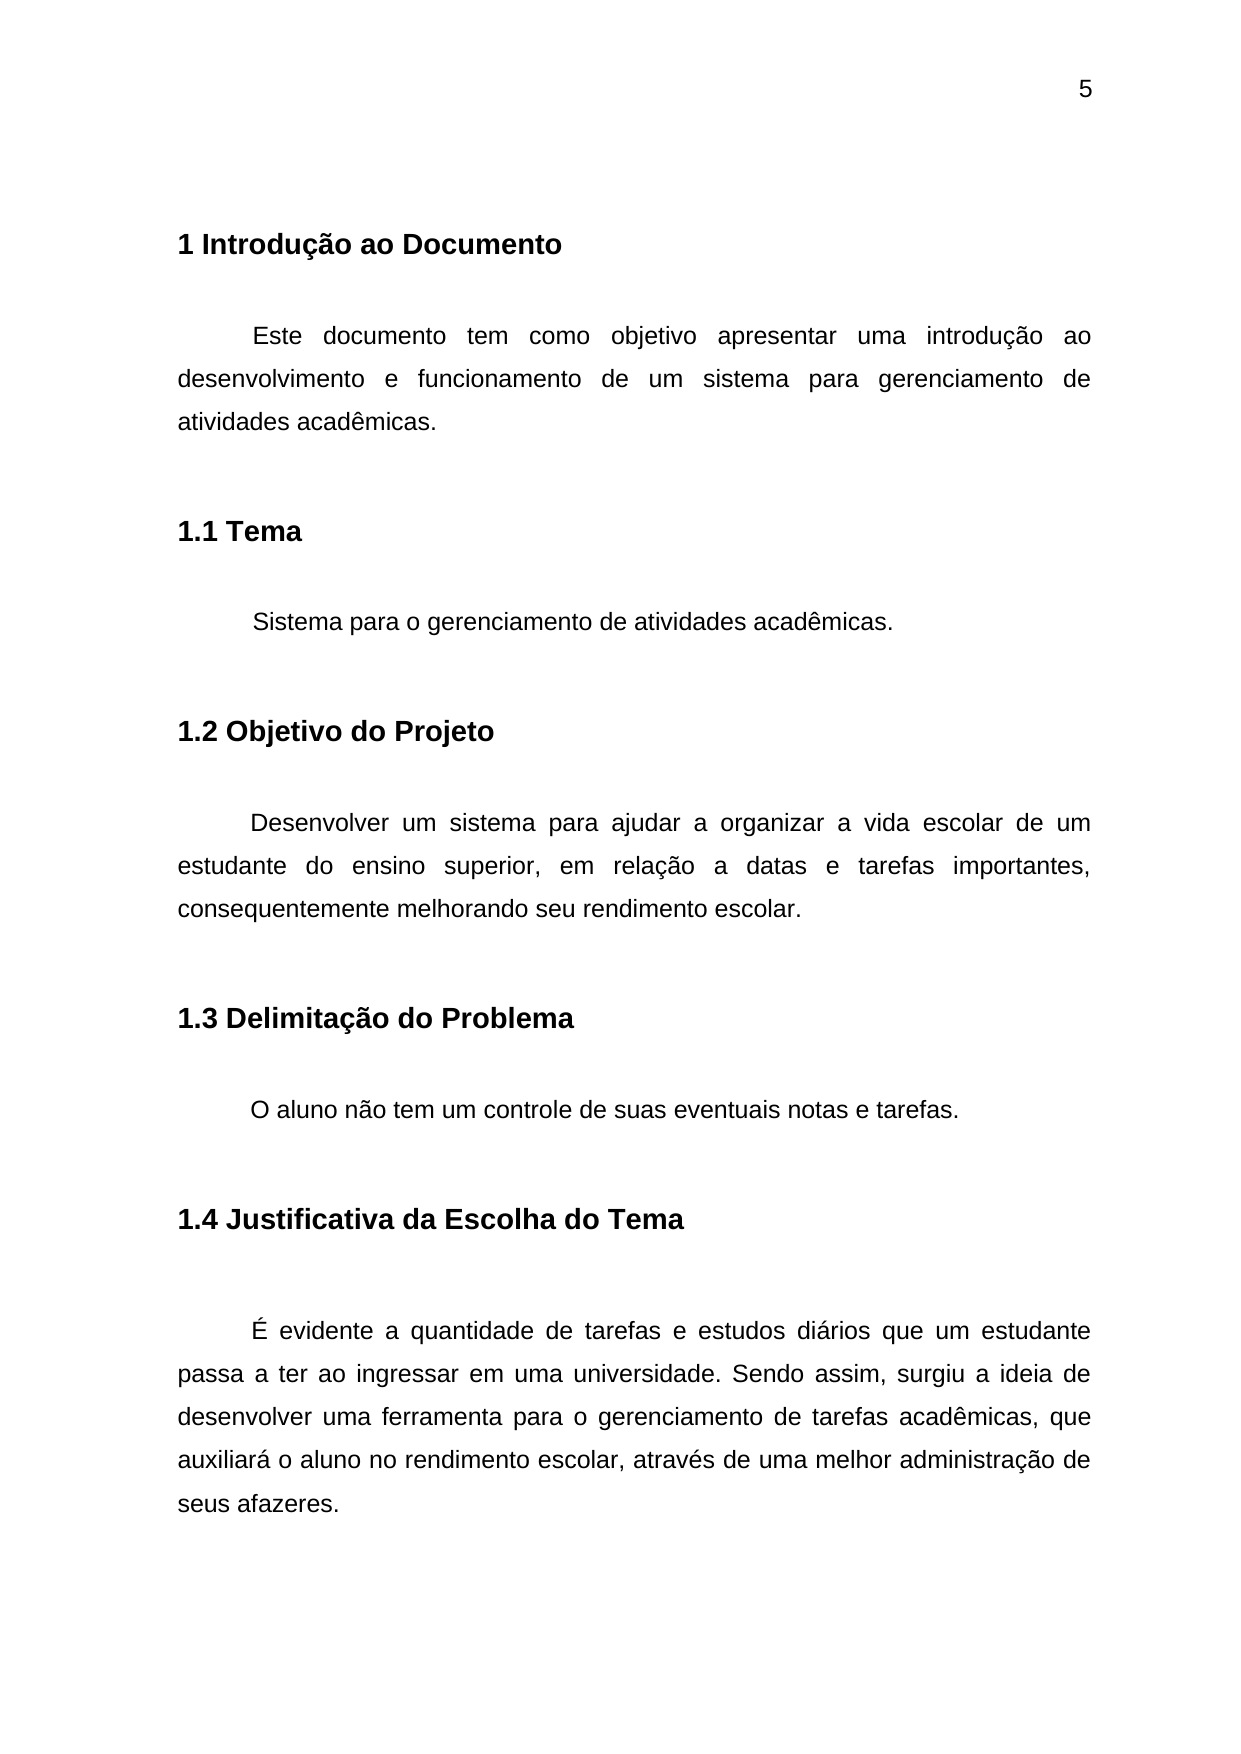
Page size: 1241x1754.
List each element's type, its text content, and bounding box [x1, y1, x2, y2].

text Desenvolver um sistema para ajudar a organizar a vida escolar de um estudante do ensino superior, em relação a datas e tarefas importantes, consequentemente melhorando seu rendimento escolar. [177, 808, 1092, 923]
subtitle 1.3 Delimitação do Problema [177, 1001, 1092, 1035]
subtitle 1.4 Justificativa da Escolha do Tema [177, 1202, 1092, 1235]
subtitle 1 Introdução ao Documento [177, 227, 1092, 261]
text É evidente a quantidade de tarefas e estudos diários que um estudante passa a ter ao ingressar em uma universidade. Sendo assim, surgiu a ideia de desenvolver uma ferramenta para o gerenciamento de tarefas acadêmicas, que auxiliará o aluno no rendimento escolar, através de uma melhor administração de seus afazeres. [177, 1316, 1092, 1517]
text Este documento tem como objetivo apresentar uma introdução ao desenvolvimento e funcionamento de um sistema para gerenciamento de atividades acadêmicas. [177, 321, 1092, 436]
text Sistema para o gerenciamento de atividades acadêmicas. [177, 607, 1092, 636]
text O aluno não tem um controle de suas eventuais notas e tarefas. [177, 1095, 1092, 1123]
subtitle 1.1 Tema [177, 514, 1092, 547]
subtitle 1.2 Objetivo do Projeto [177, 714, 1092, 748]
